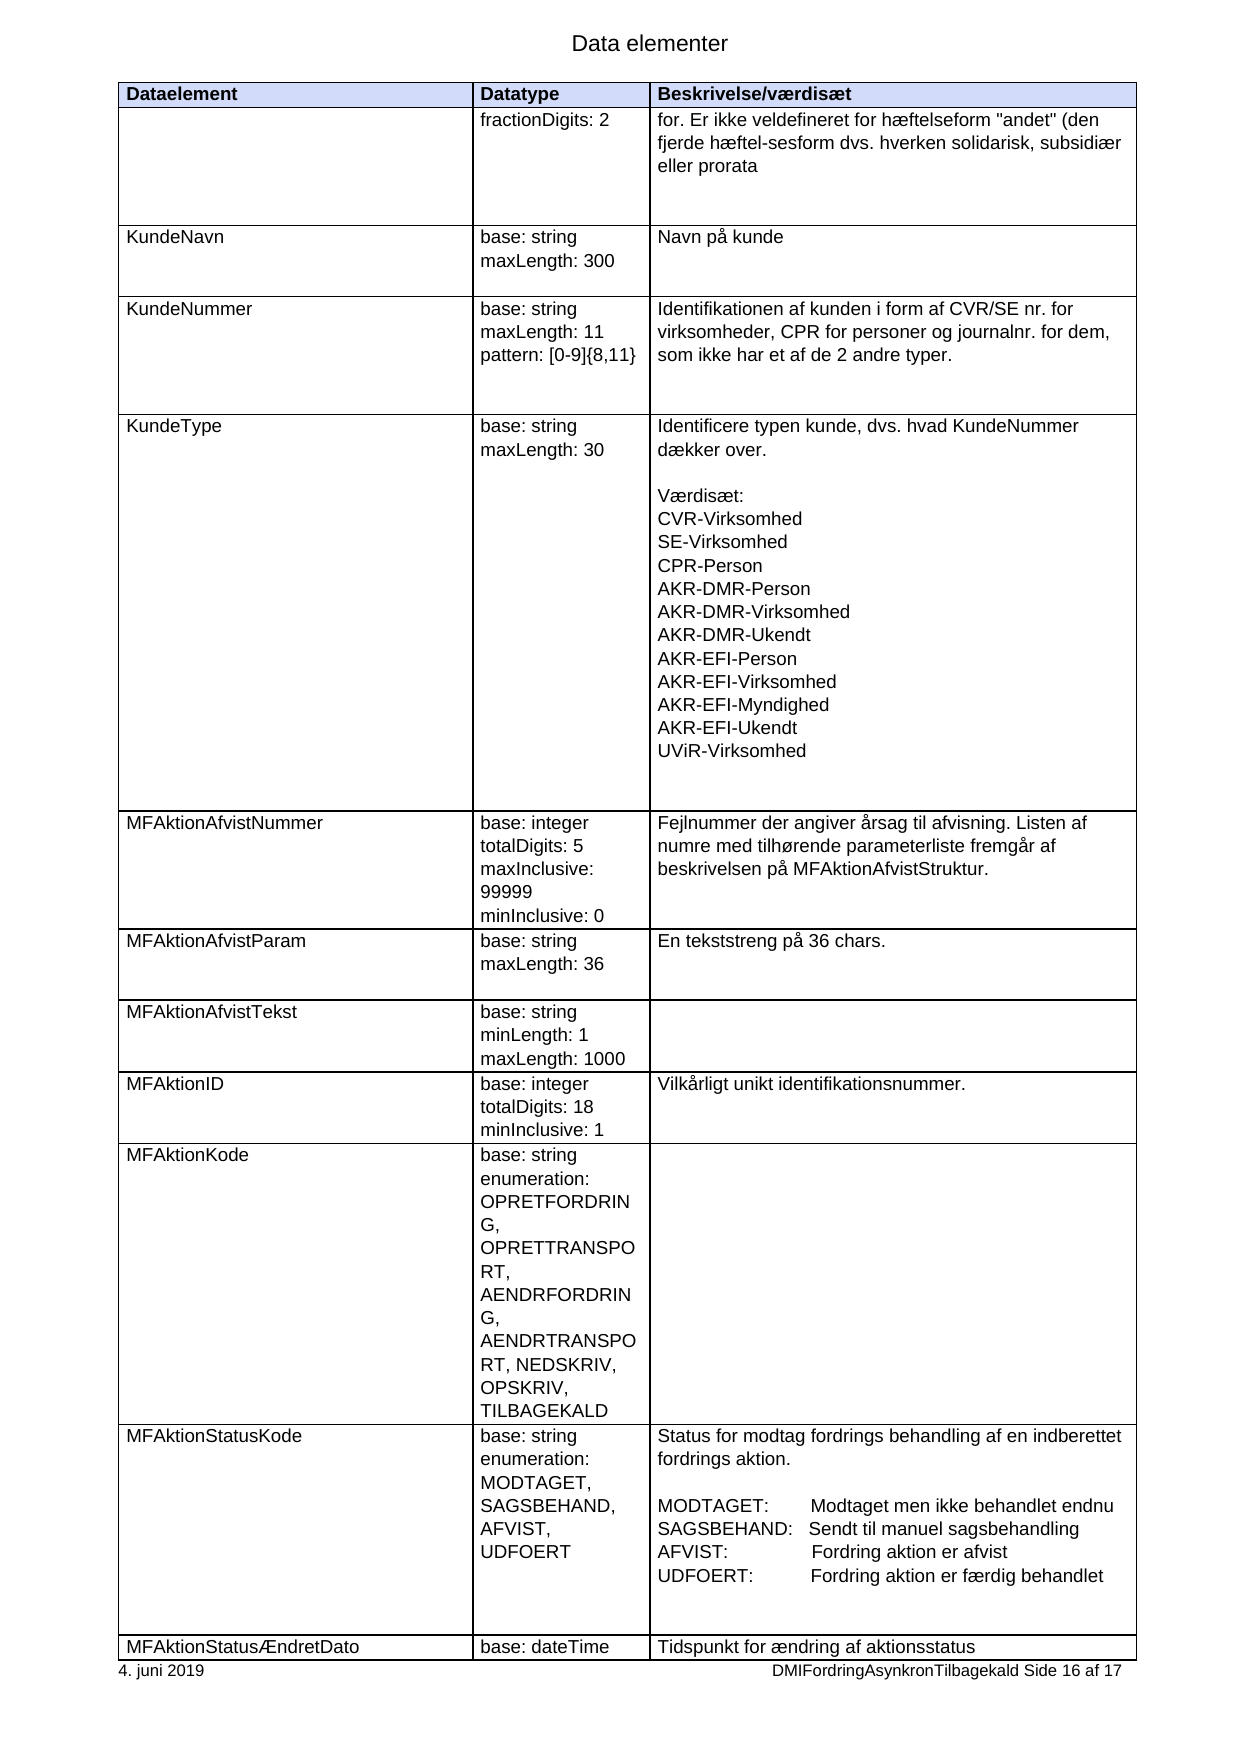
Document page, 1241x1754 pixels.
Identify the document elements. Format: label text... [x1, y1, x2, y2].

table_cell KundeNavn [119, 226, 472, 296]
table_cell En tekststreng på 36 chars. [651, 930, 1136, 999]
table_header Beskrivelse/værdisæt [651, 83, 1136, 107]
table_cell base: string maxLength: 30 [474, 415, 649, 810]
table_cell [474, 108, 649, 224]
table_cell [651, 108, 1136, 224]
table_cell KundeNummer [119, 297, 472, 413]
table_header Datatype [474, 83, 649, 107]
table_header Dataelement [119, 83, 472, 107]
table_cell base: integer totalDigits: 18 minInclusive: 1 [474, 1073, 649, 1143]
table_cell base: string enumeration: OPRETFORDRING, OPRETTRANSPORT, AENDRFORDRING, AENDRTRANSPORT, NEDSKRIV, OPSKRIV, TILBAGEKALD [474, 1144, 649, 1423]
table_cell [651, 1001, 1136, 1071]
table_cell MFAktionStatusKode [119, 1425, 472, 1634]
table_cell base: string enumeration: MODTAGET, SAGSBEHAND, AFVIST, UDFOERT [474, 1425, 649, 1634]
table_cell base: integer totalDigits: 5 maxInclusive: 99999 minInclusive: 0 [474, 812, 649, 928]
table_cell Vilkårligt unikt identifikationsnummer. [651, 1073, 1136, 1143]
table_cell base: string maxLength: 11 pattern: [0-9]{8,11} [474, 297, 649, 413]
table_cell Identifikationen af kunden i form af CVR/SE nr. for virksomheder, CPR for personer og journalnr. for dem, som ikke har et af de 2 andre typer. [651, 297, 1136, 413]
table_cell base: string maxLength: 300 [474, 226, 649, 296]
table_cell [119, 108, 472, 224]
table_cell [651, 1144, 1136, 1423]
table_cell MFAktionKode [119, 1144, 472, 1423]
table_cell Navn på kunde [651, 226, 1136, 296]
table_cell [119, 1636, 472, 1659]
table_cell KundeType [119, 415, 472, 810]
table_cell Identificere typen kunde, dvs. hvad KundeNummer dækker over. Værdisæt: CVR-Virksomhed SE-Virksomhed CPR-Person AKR-DMR-Person AKR-DMR-Virksomhed AKR-DMR-Ukendt AKR-EFI-Person AKR-EFI-Virksomhed AKR-EFI-Myndighed AKR-EFI-Ukendt UViR-Virksomhed [651, 415, 1136, 810]
table_cell MFAktionAfvistTekst [119, 1001, 472, 1071]
table_cell Fejlnummer der angiver årsag til afvisning. Listen af numre med tilhørende parameterliste fremgår af beskrivelsen på MFAktionAfvistStruktur. [651, 812, 1136, 928]
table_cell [651, 1636, 1136, 1659]
table_cell base: string minLength: 1 maxLength: 1000 [474, 1001, 649, 1071]
table_cell Status for modtag fordrings behandling af en indberettet fordrings aktion. MODTAGET: Modtaget men ikke behandlet endnu SAGSBEHAND: Sendt til manuel sagsbehandling AFVIST: Fordring aktion er afvist UDFOERT: Fordring aktion er færdig behandlet [651, 1425, 1136, 1634]
table_cell MFAktionAfvistNummer [119, 812, 472, 928]
table_cell base: string maxLength: 36 [474, 930, 649, 999]
table_cell MFAktionID [119, 1073, 472, 1143]
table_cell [474, 1636, 649, 1659]
table_cell MFAktionAfvistParam [119, 930, 472, 999]
